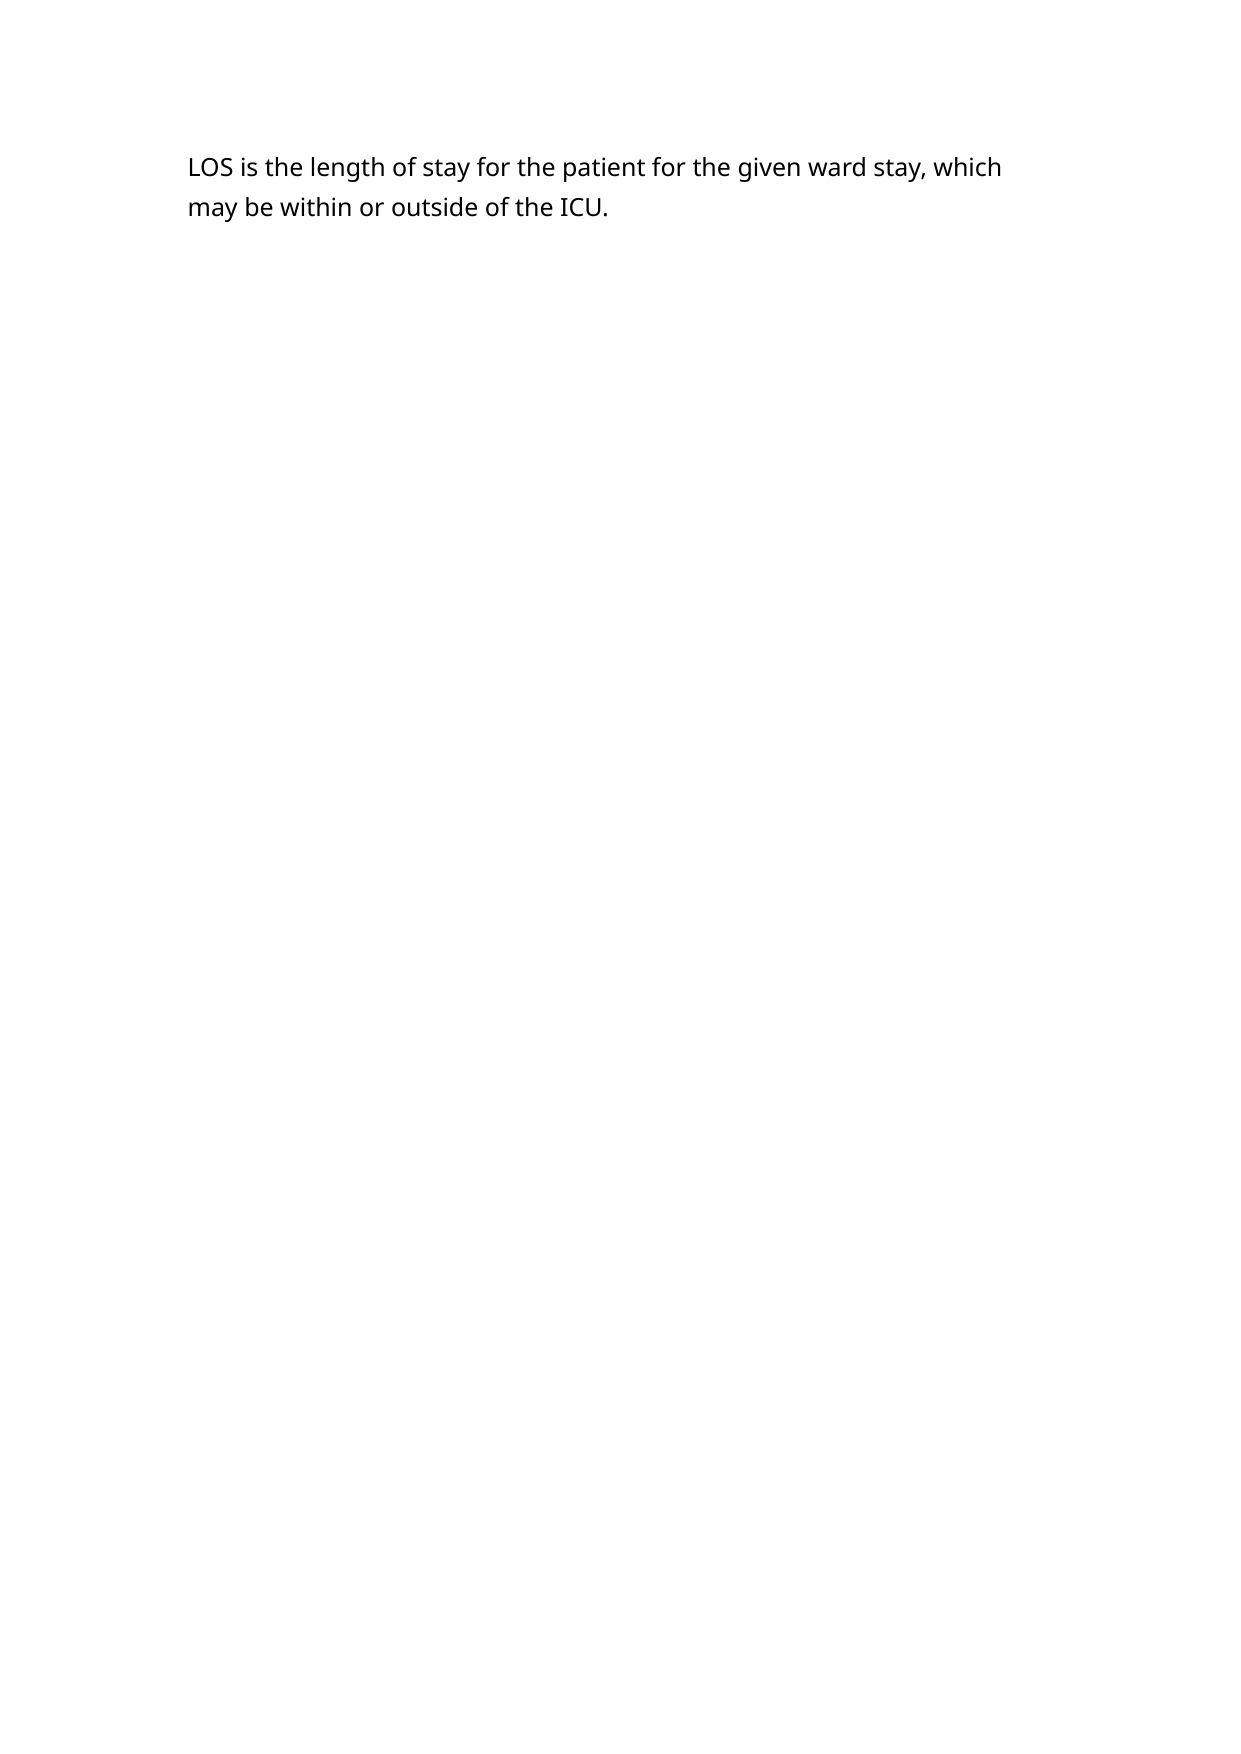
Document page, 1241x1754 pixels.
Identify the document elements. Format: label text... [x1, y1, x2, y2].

text LOS is the length of stay for the patient for the given ward stay, which may be within or outside of the ICU. [187, 150, 1053, 223]
